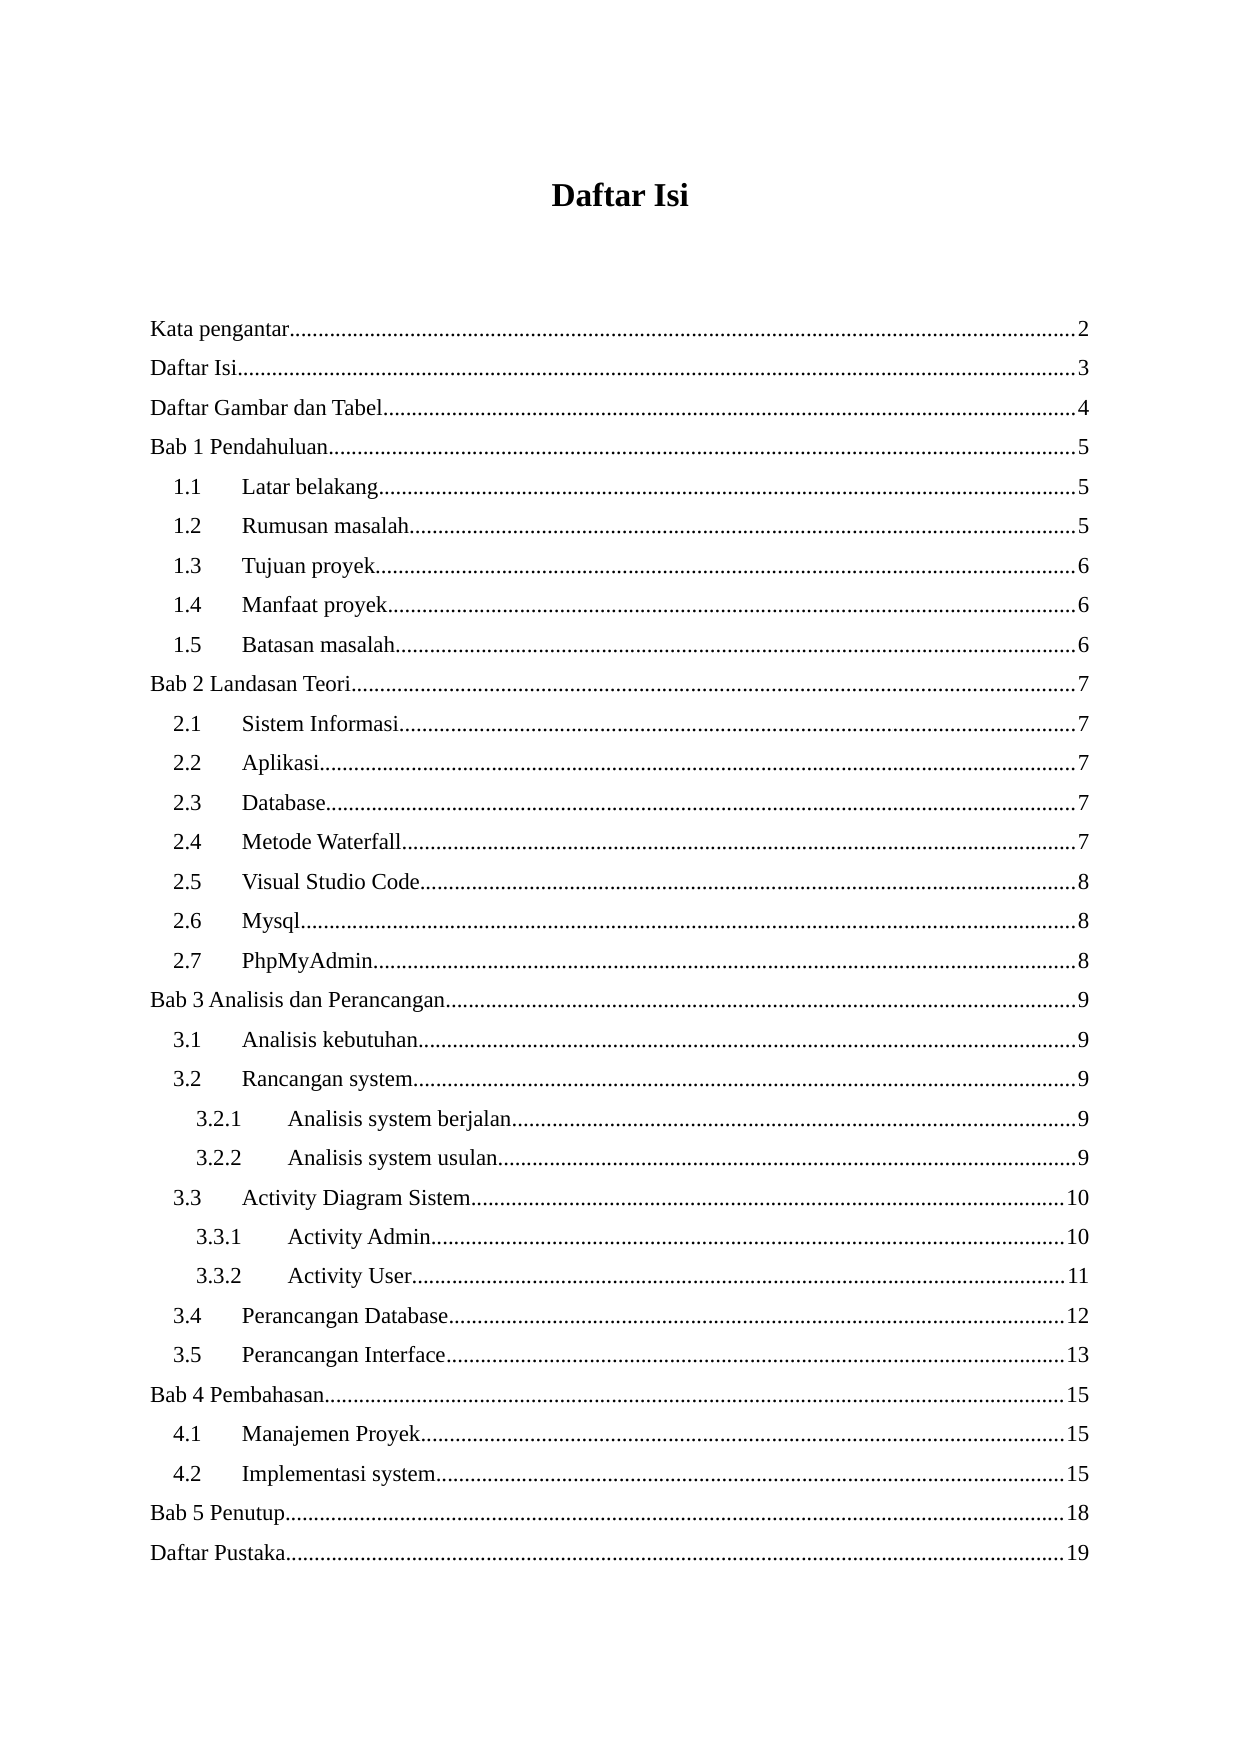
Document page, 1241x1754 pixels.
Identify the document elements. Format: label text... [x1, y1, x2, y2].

subtitle Daftar Isi [150, 175, 1090, 213]
